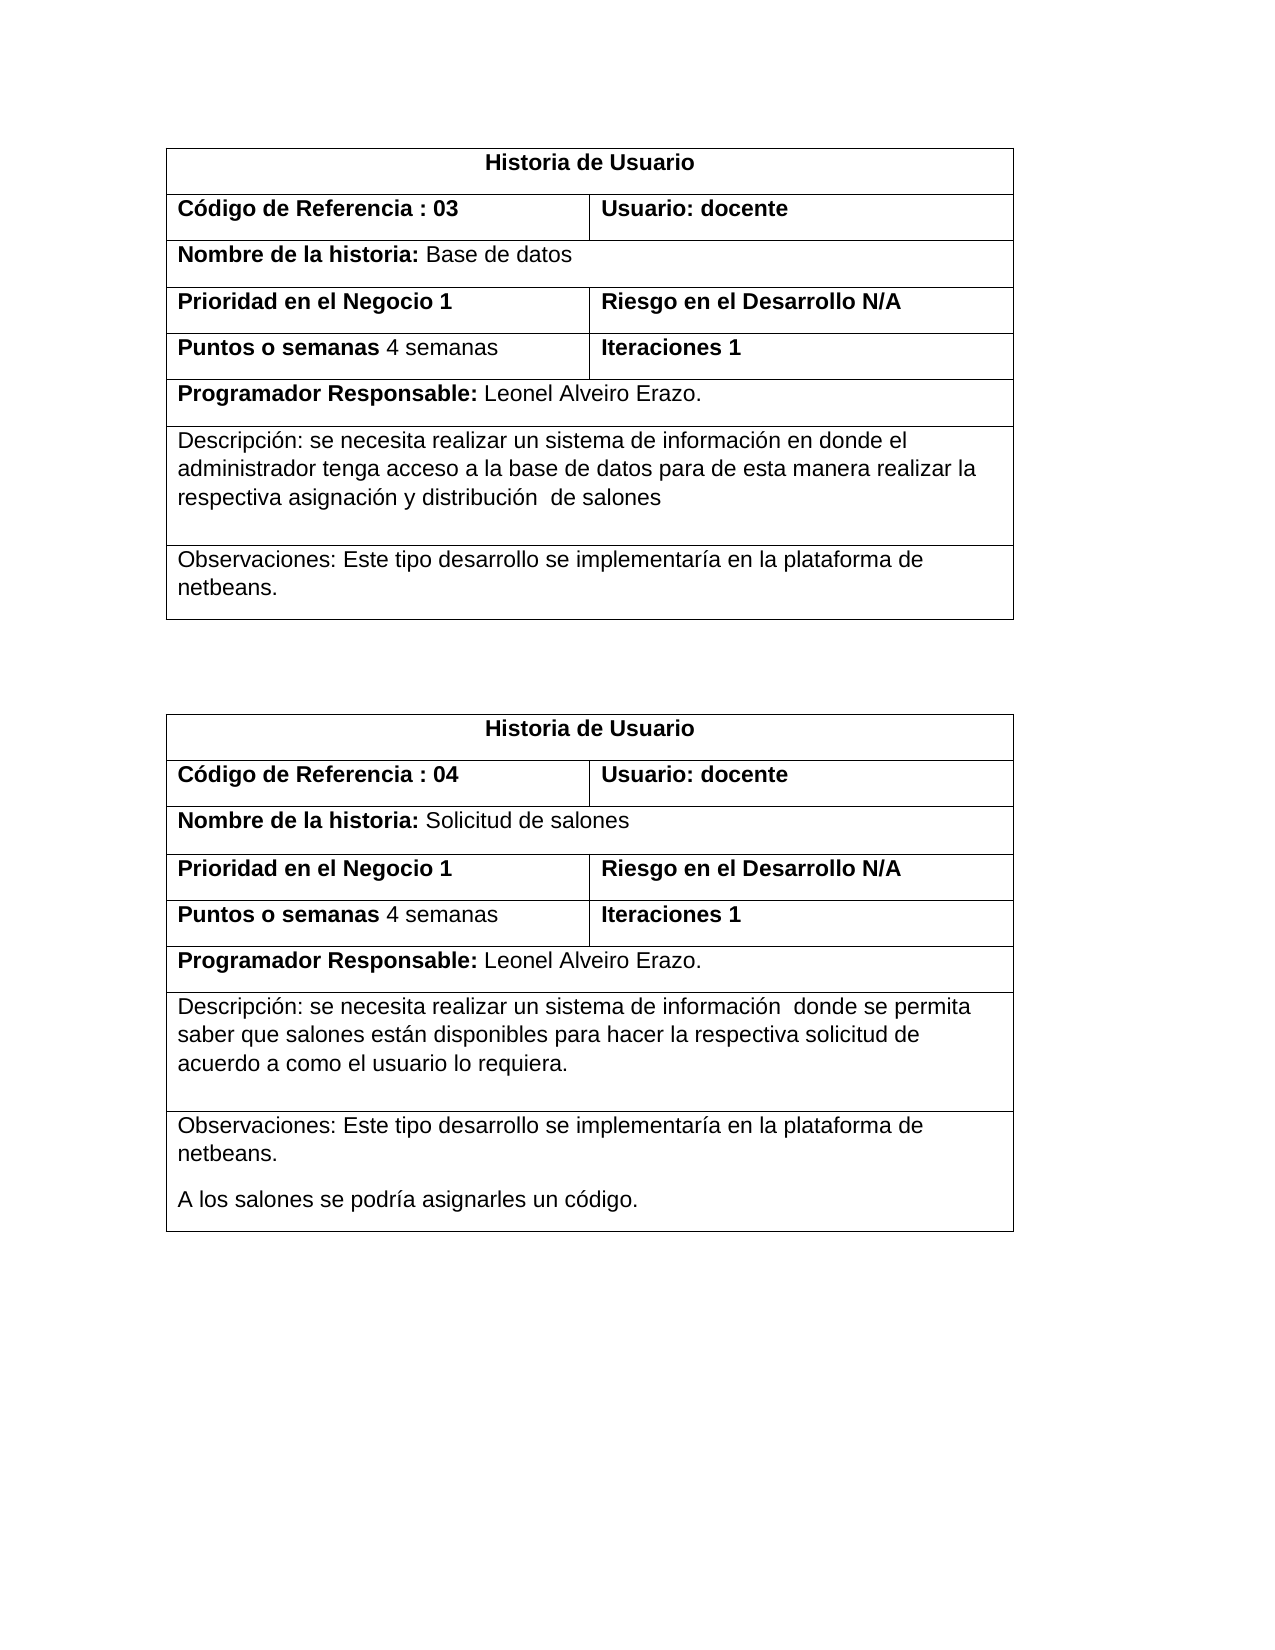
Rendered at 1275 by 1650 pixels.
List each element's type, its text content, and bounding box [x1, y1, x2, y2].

table_cell Riesgo en el Desarrollo N/A [590, 855, 1013, 899]
table_cell Código de Referencia : 03 [167, 195, 589, 240]
table_cell Usuario: docente [590, 761, 1013, 806]
table_header Historia de Usuario [167, 715, 1013, 760]
table_cell Iteraciones 1 [590, 334, 1013, 379]
table_cell Prioridad en el Negocio 1 [167, 288, 589, 333]
table_cell Nombre de la historia: Base de datos [167, 241, 1013, 287]
table_cell Código de Referencia : 04 [167, 761, 589, 806]
table_cell Observaciones: Este tipo desarrollo se implementaría en la plataforma de netbeans. A los salones se podría asignarles un código. [167, 1112, 1013, 1231]
table_cell Programador Responsable: Leonel Alveiro Erazo. [167, 380, 1013, 426]
table_cell Descripción: se necesita realizar un sistema de información donde se permita saber que salones están disponibles para hacer la respectiva solicitud de acuerdo a como el usuario lo requiera. [167, 993, 1013, 1111]
table_cell Descripción: se necesita realizar un sistema de información en donde el administrador tenga acceso a la base de datos para de esta manera realizar la respectiva asignación y distribución de salones [167, 427, 1013, 544]
table_cell Programador Responsable: Leonel Alveiro Erazo. [167, 947, 1013, 992]
table_cell Nombre de la historia: Solicitud de salones [167, 807, 1013, 853]
table_header Historia de Usuario [167, 149, 1013, 194]
table_cell Puntos o semanas 4 semanas [167, 334, 589, 379]
table_cell Puntos o semanas 4 semanas [167, 901, 589, 946]
table_cell Riesgo en el Desarrollo N/A [590, 288, 1013, 333]
table_cell Iteraciones 1 [590, 901, 1013, 946]
table_cell Prioridad en el Negocio 1 [167, 855, 589, 899]
table_cell Observaciones: Este tipo desarrollo se implementaría en la plataforma de netbeans. [167, 546, 1013, 619]
table_cell Usuario: docente [590, 195, 1013, 240]
